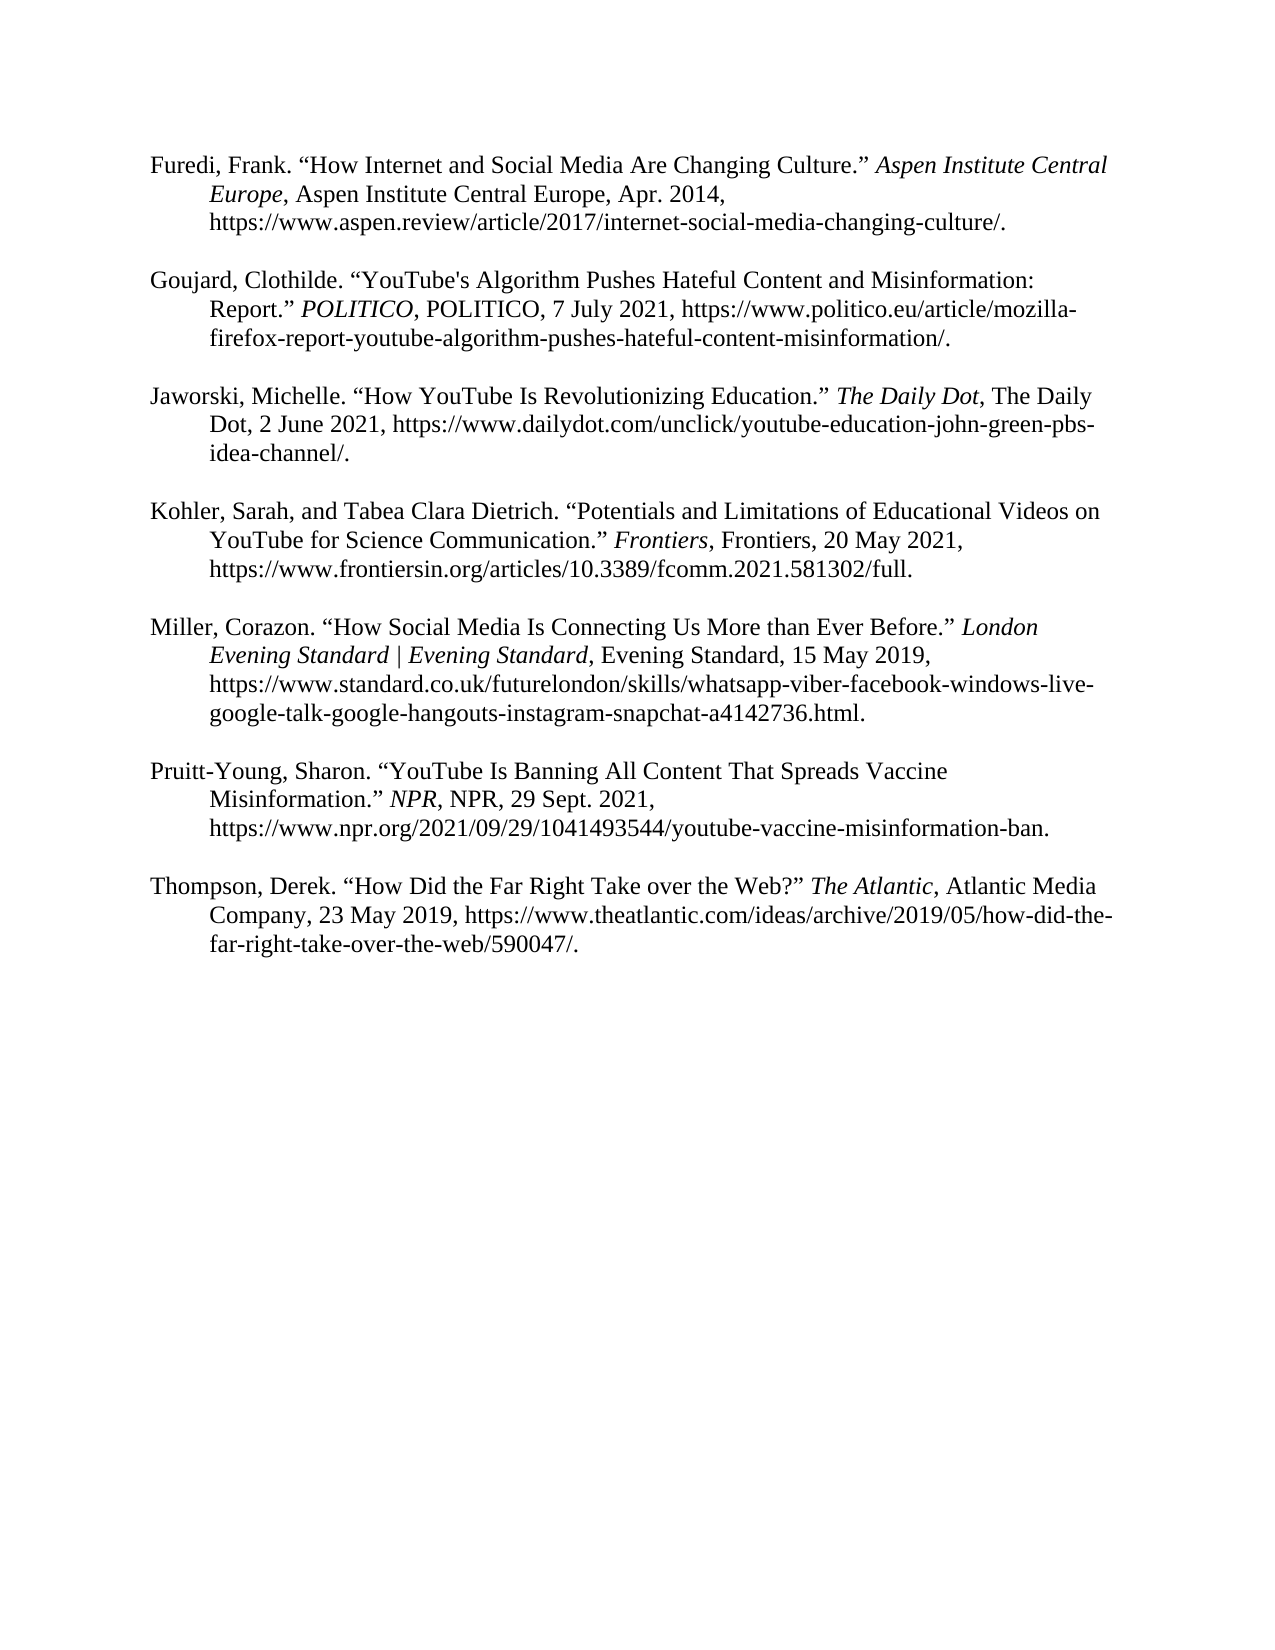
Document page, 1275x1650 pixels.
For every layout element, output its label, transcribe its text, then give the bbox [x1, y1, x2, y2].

text Furedi, Frank. “How Internet and Social Media Are Changing Culture.” Aspen Institute Central Europe, Aspen Institute Central Europe, Apr. 2014, https://www.aspen.review/article/2017/internet-social-media-changing-culture/. [150, 150, 1125, 236]
text Pruitt-Young, Sharon. “YouTube Is Banning All Content That Spreads Vaccine Misinformation.” NPR, NPR, 29 Sept. 2021, https://www.npr.org/2021/09/29/1041493544/youtube-vaccine-misinformation-ban. [150, 756, 1125, 842]
text Goujard, Clothilde. “YouTube's Algorithm Pushes Hateful Content and Misinformation: Report.” POLITICO, POLITICO, 7 July 2021, https://www.politico.eu/article/mozilla-firefox-report-youtube-algorithm-pushes-hateful-content-misinformation/. [150, 265, 1125, 352]
text Jaworski, Michelle. “How YouTube Is Revolutionizing Education.” The Daily Dot, The Daily Dot, 2 June 2021, https://www.dailydot.com/unclick/youtube-education-john-green-pbs-idea-channel/. [150, 381, 1125, 467]
text Thompson, Derek. “How Did the Far Right Take over the Web?” The Atlantic, Atlantic Media Company, 23 May 2019, https://www.theatlantic.com/ideas/archive/2019/05/how-did-the-far-right-take-over-the-web/590047/. [150, 871, 1125, 957]
text Kohler, Sarah, and Tabea Clara Dietrich. “Potentials and Limitations of Educational Videos on YouTube for Science Communication.” Frontiers, Frontiers, 20 May 2021, https://www.frontiersin.org/articles/10.3389/fcomm.2021.581302/full. [150, 496, 1125, 582]
text Miller, Corazon. “How Social Media Is Connecting Us More than Ever Before.” London Evening Standard | Evening Standard, Evening Standard, 15 May 2019, https://www.standard.co.uk/futurelondon/skills/whatsapp-viber-facebook-windows-live-google-talk-google-hangouts-instagram-snapchat-a4142736.html. [150, 612, 1125, 727]
